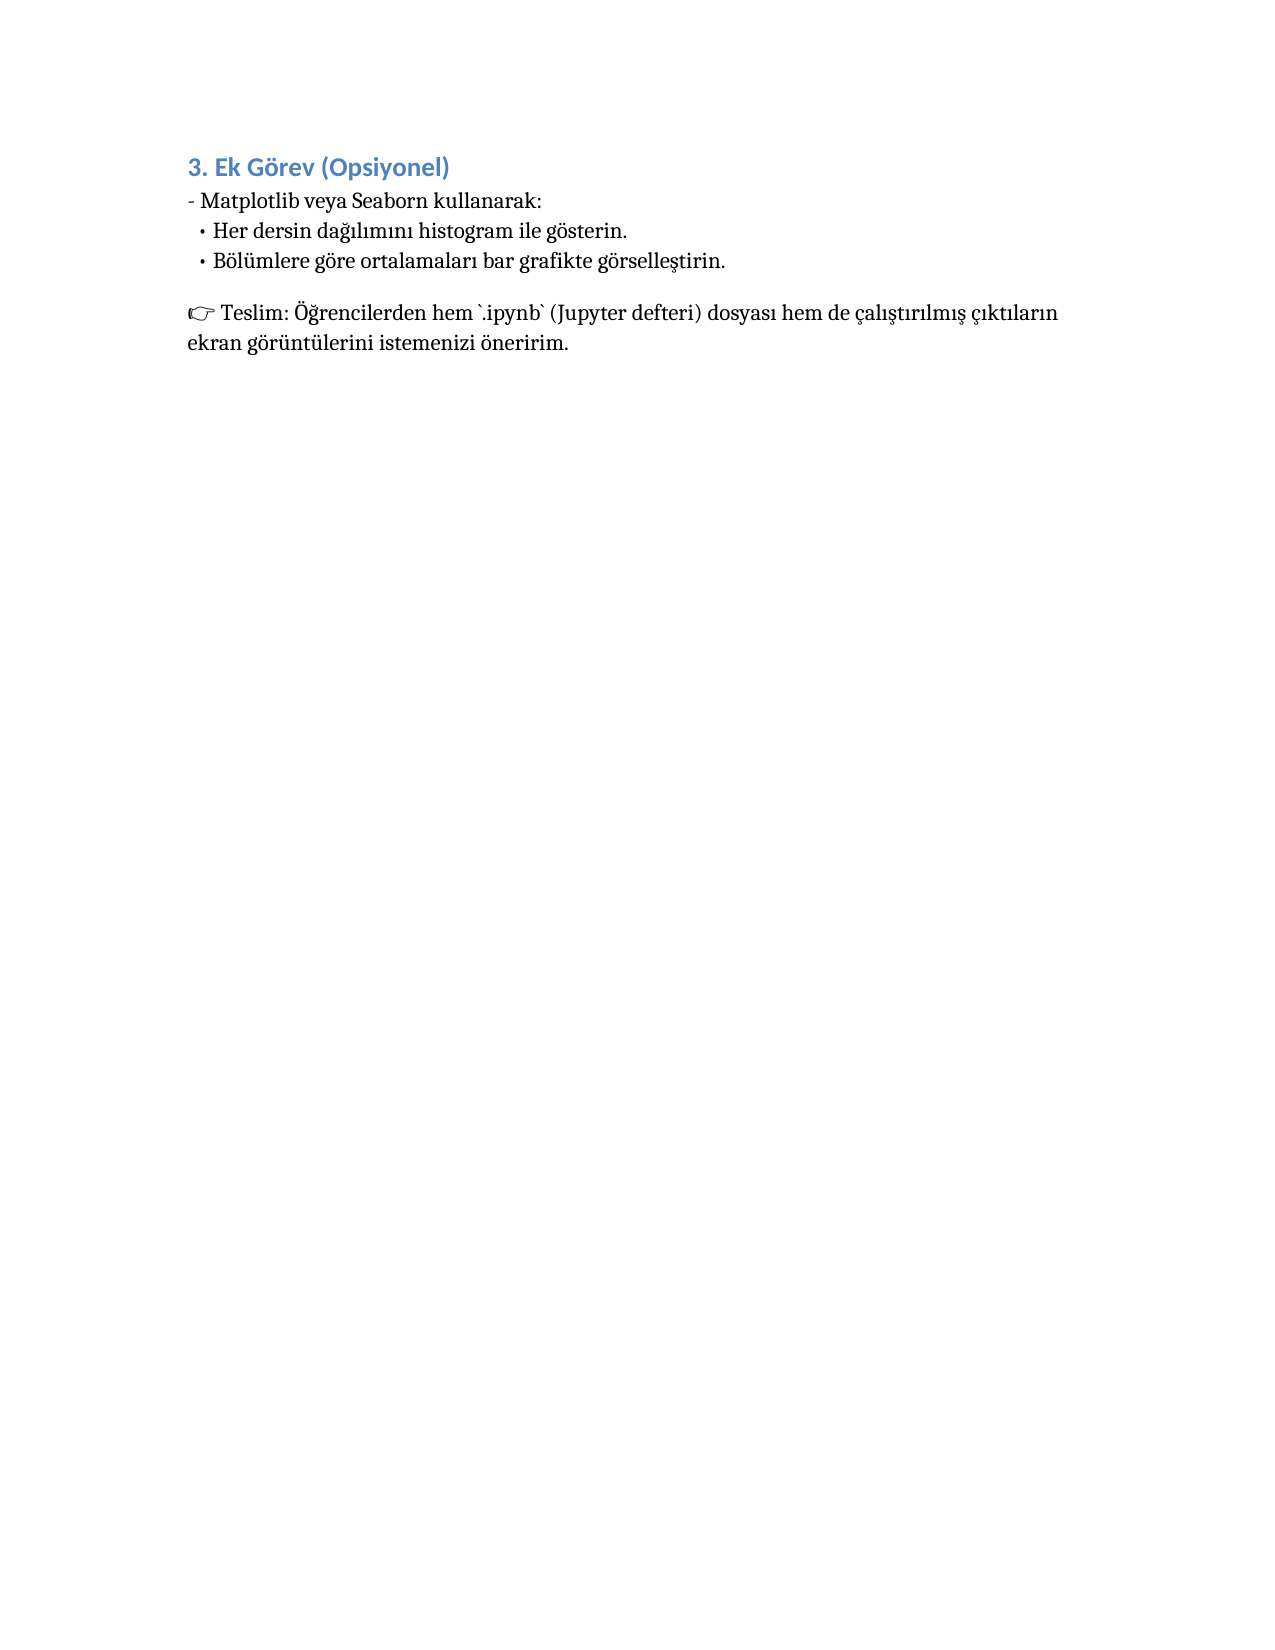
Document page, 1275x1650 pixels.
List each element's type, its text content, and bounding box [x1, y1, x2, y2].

text 👉 Teslim: Öğrencilerden hem `.ipynb` (Jupyter defteri) dosyası hem de çalıştırılmış çıktıların ekran görüntülerini istemenizi öneririm. [187, 299, 1087, 356]
subtitle 3. Ek Görev (Opsiyonel) [187, 150, 1087, 183]
text - Matplotlib veya Seaborn kullanarak: • Her dersin dağılımını histogram ile gösterin. • Bölümlere göre ortalamaları bar grafikte görselleştirin. [187, 188, 1087, 275]
